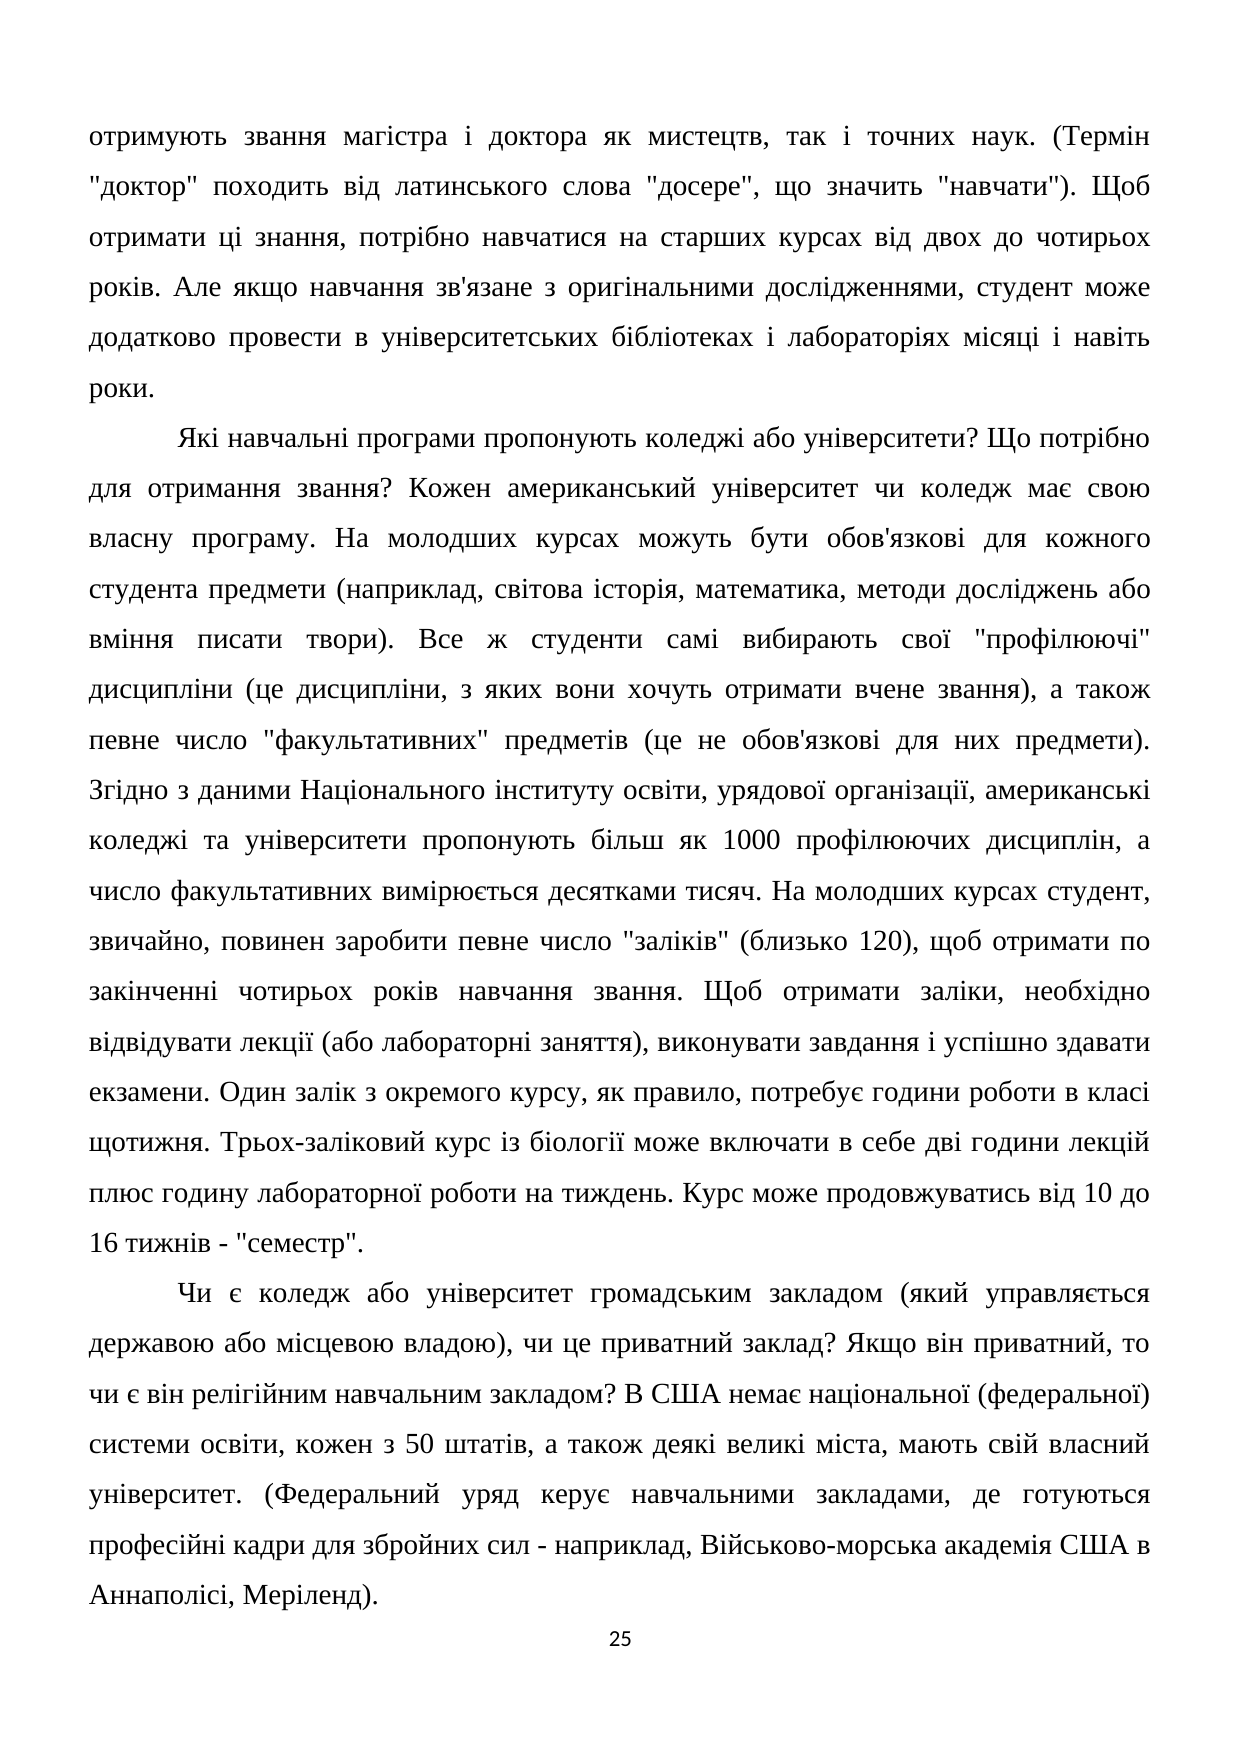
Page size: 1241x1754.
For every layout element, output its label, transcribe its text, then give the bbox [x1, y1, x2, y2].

text Які навчальні програми пропонують коледжі або університети? Що потрібно для отримання звання? Кожен американський університет чи коледж має свою власну програму. На молодших курсах можуть бути обов'язкові для кожного студента предмети (наприклад, світова історія, математика, методи досліджень або вміння писати твори). Все ж студенти самі вибирають свої "профілюючі" дисципліни (це дисципліни, з яких вони хочуть отримати вчене звання), а також певне число "факультативних" предметів (це не обов'язкові для них предмети). Згідно з даними Національного інституту освіти, урядової організації, американські коледжі та університети пропонують більш як 1000 профілюючих дисциплін, а число факультативних вимірюється десятками тисяч. На молодших курсах студент, звичайно, повинен заробити певне число "заліків" (близько 120), щоб отримати по закінченні чотирьох років навчання звання. Щоб отримати заліки, необхідно відвідувати лекції (або лабораторні заняття), виконувати завдання і успішно здавати екзамени. Один залік з окремого курсу, як правило, потребує години роботи в класі щотижня. Трьох-заліковий курс із біології може включати в себе дві години лекцій плюс годину лабораторної роботи на тиждень. Курс може продовжуватись від 10 до 16 тижнів - "семестр". [89, 420, 1152, 1258]
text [89, 118, 1152, 403]
text Чи є коледж або університет громадським закладом (який управляється державою або місцевою владою), чи це приватний заклад? Якщо він приватний, то чи є він релігійним навчальним закладом? В США немає національної (федеральної) системи освіти, кожен з 50 штатів, а також деякі великі міста, мають свій власний університет. (Федеральний уряд керує навчальними закладами, де готуються професійні кадри для збройних сил - наприклад, Військово-морська академія США в Аннаполісі, Меріленд). [89, 1275, 1152, 1611]
